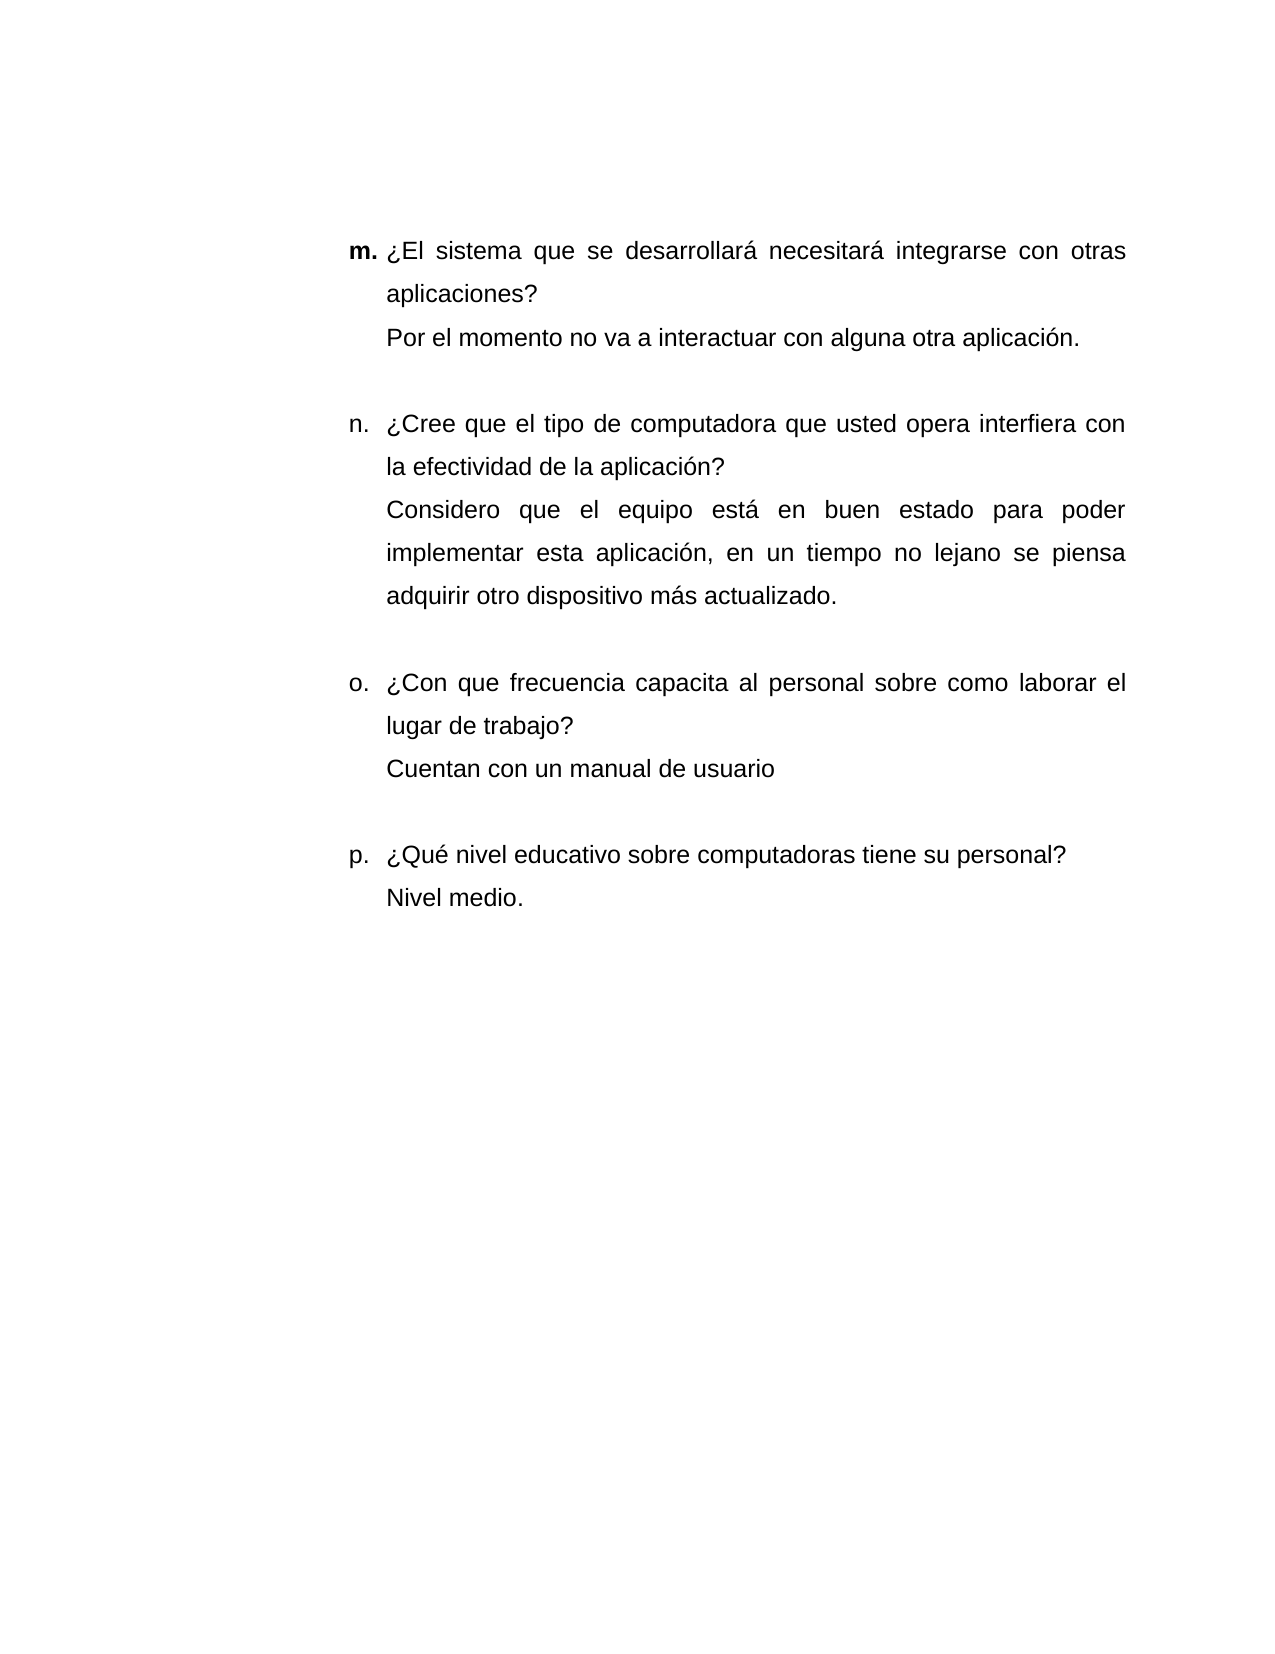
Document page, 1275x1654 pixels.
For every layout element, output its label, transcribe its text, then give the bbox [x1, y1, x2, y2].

list Por el momento no va a interactuar con alguna otra aplicación. [386, 322, 1127, 351]
list ¿Cree que el tipo de computadora que usted opera interfiera con la efectividad de la aplicación? [349, 409, 1127, 481]
list Considero que el equipo está en buen estado para poder implementar esta aplicación, en un tiempo no lejano se piensa adquirir otro dispositivo más actualizado. [386, 495, 1127, 610]
list ¿Qué nivel educativo sobre computadoras tiene su personal? [349, 840, 1127, 869]
list ¿El sistema que se desarrollará necesitará integrarse con otras aplicaciones? [349, 236, 1127, 308]
list Nivel medio. [386, 883, 1127, 912]
list ¿Con que frecuencia capacita al personal sobre como laborar el lugar de trabajo? [349, 667, 1127, 739]
list Cuentan con un manual de usuario [386, 754, 1127, 782]
